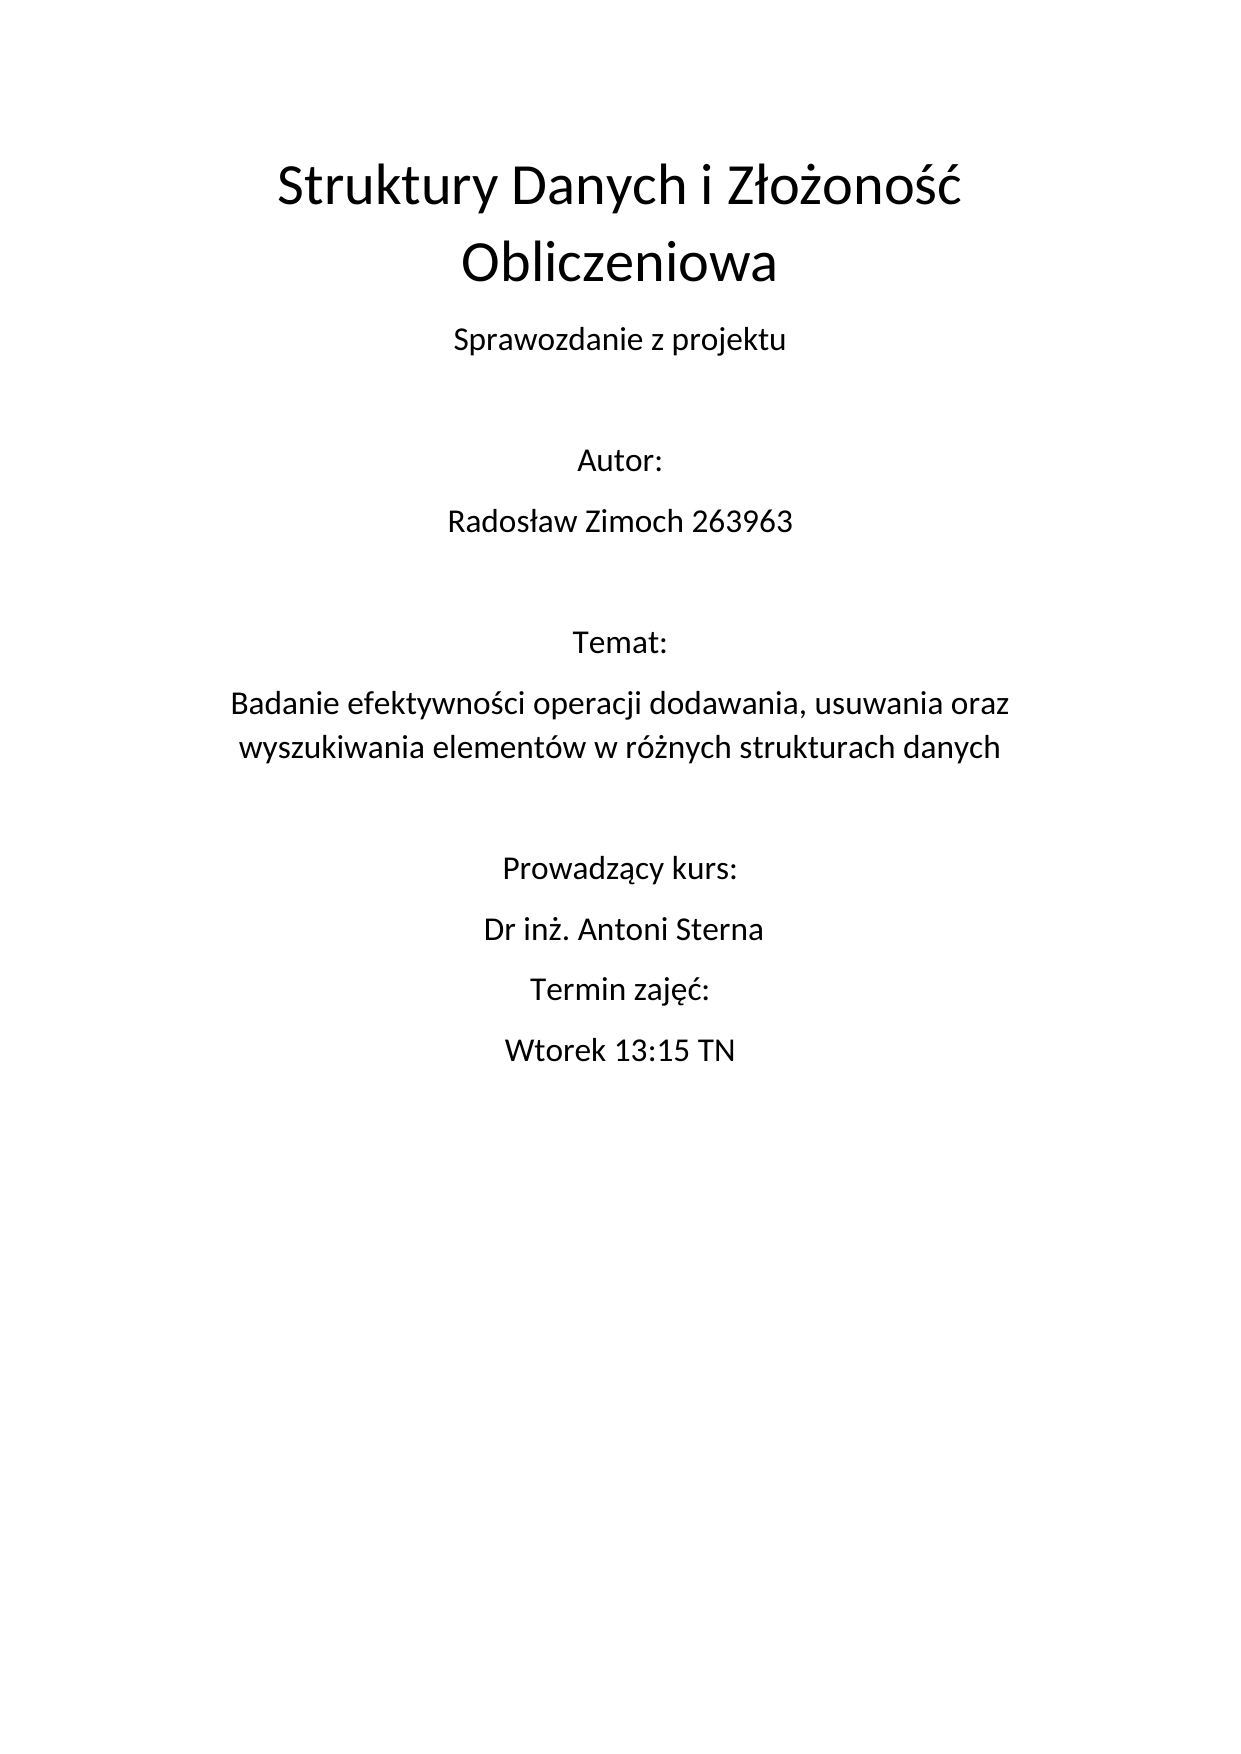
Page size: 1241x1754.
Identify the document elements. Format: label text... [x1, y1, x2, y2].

text Badanie efektywności operacji dodawania, usuwania oraz wyszukiwania elementów w różnych strukturach danych [148, 682, 1093, 766]
text Wtorek 13:15 TN [148, 1029, 1093, 1069]
text Temat: [148, 621, 1093, 662]
text Termin zajęć: [148, 968, 1093, 1009]
text Dr inż. Antoni Sterna [148, 908, 1093, 948]
text Autor: [148, 439, 1093, 480]
text Prowadzący kurs: [148, 847, 1093, 888]
text Struktury Danych i Złożoność Obliczeniowa [148, 148, 1093, 296]
text Sprawozdanie z projektu [148, 318, 1093, 359]
text Radosław Zimoch 263963 [148, 500, 1093, 541]
